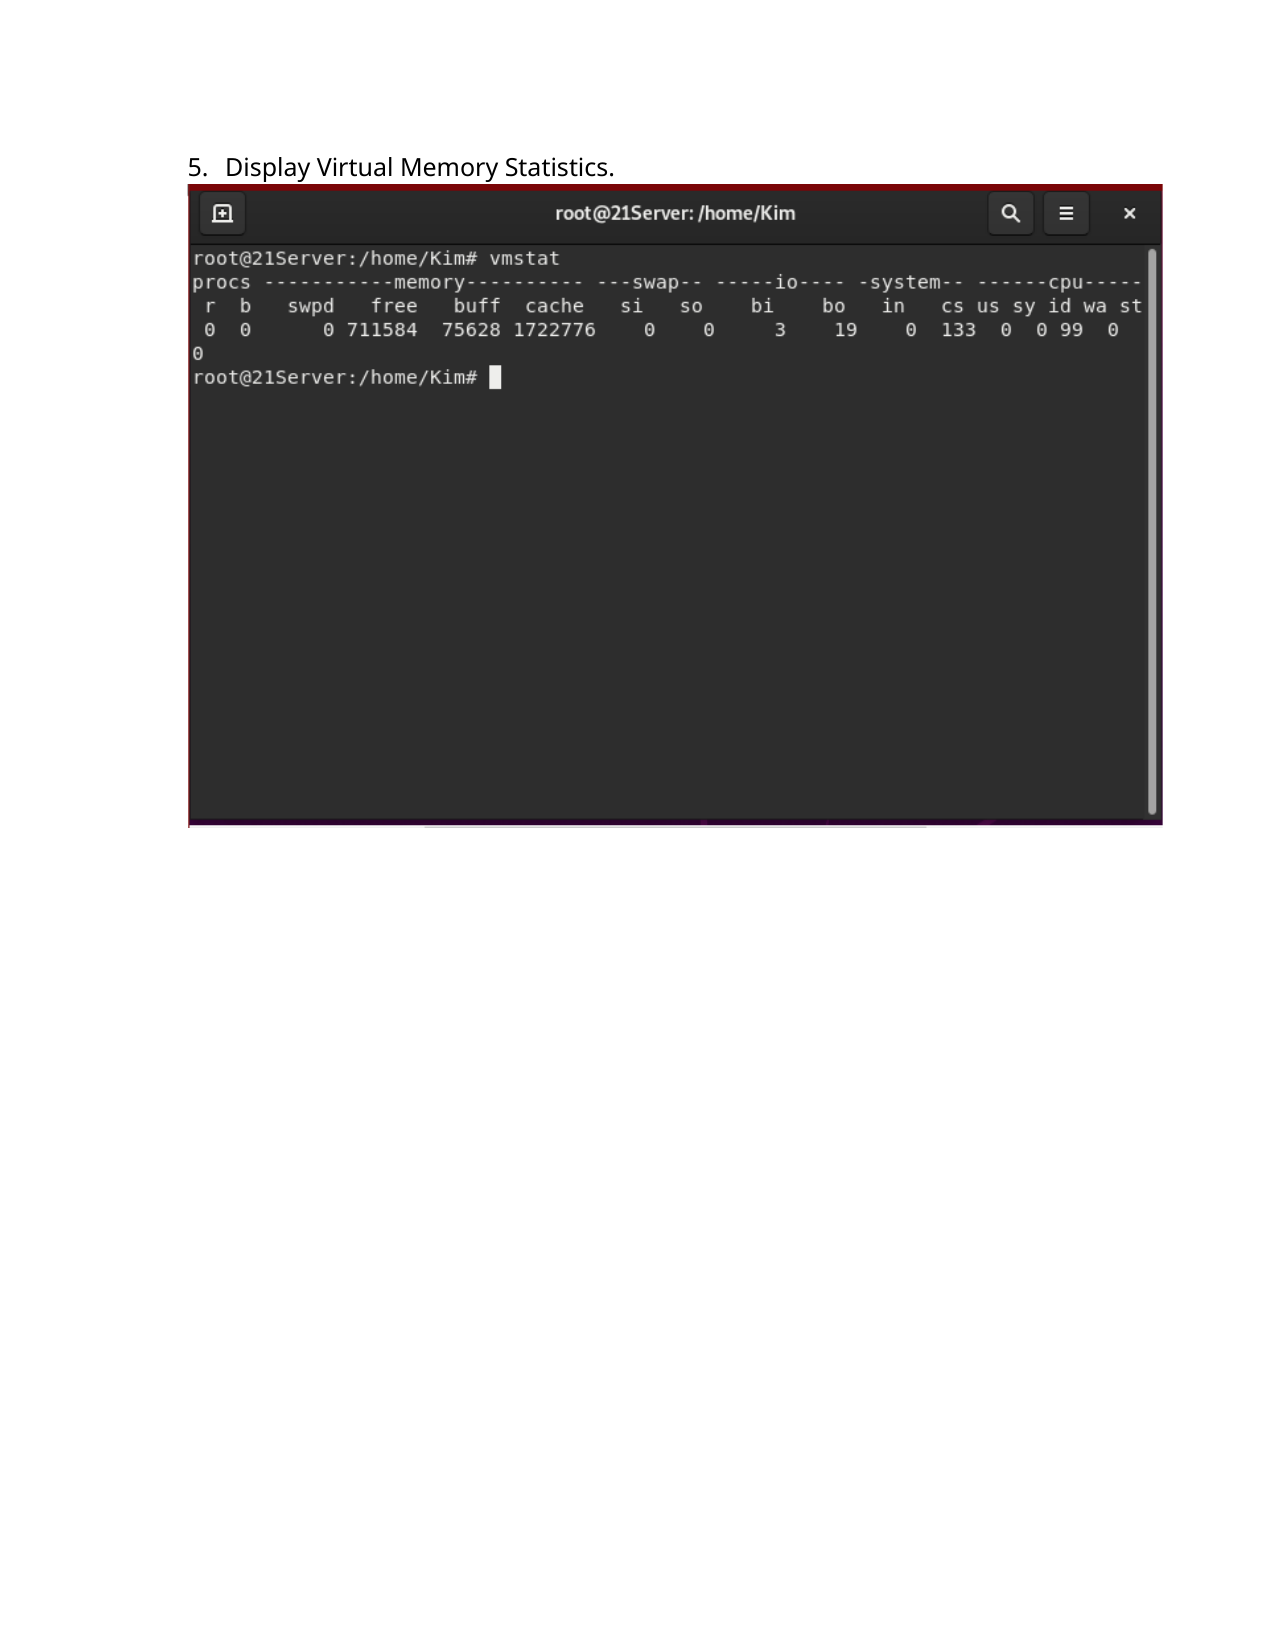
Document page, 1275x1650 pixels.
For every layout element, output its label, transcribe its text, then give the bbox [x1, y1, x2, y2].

picture [187, 184, 1163, 828]
list Display Virtual Memory Statistics. [187, 150, 1125, 184]
